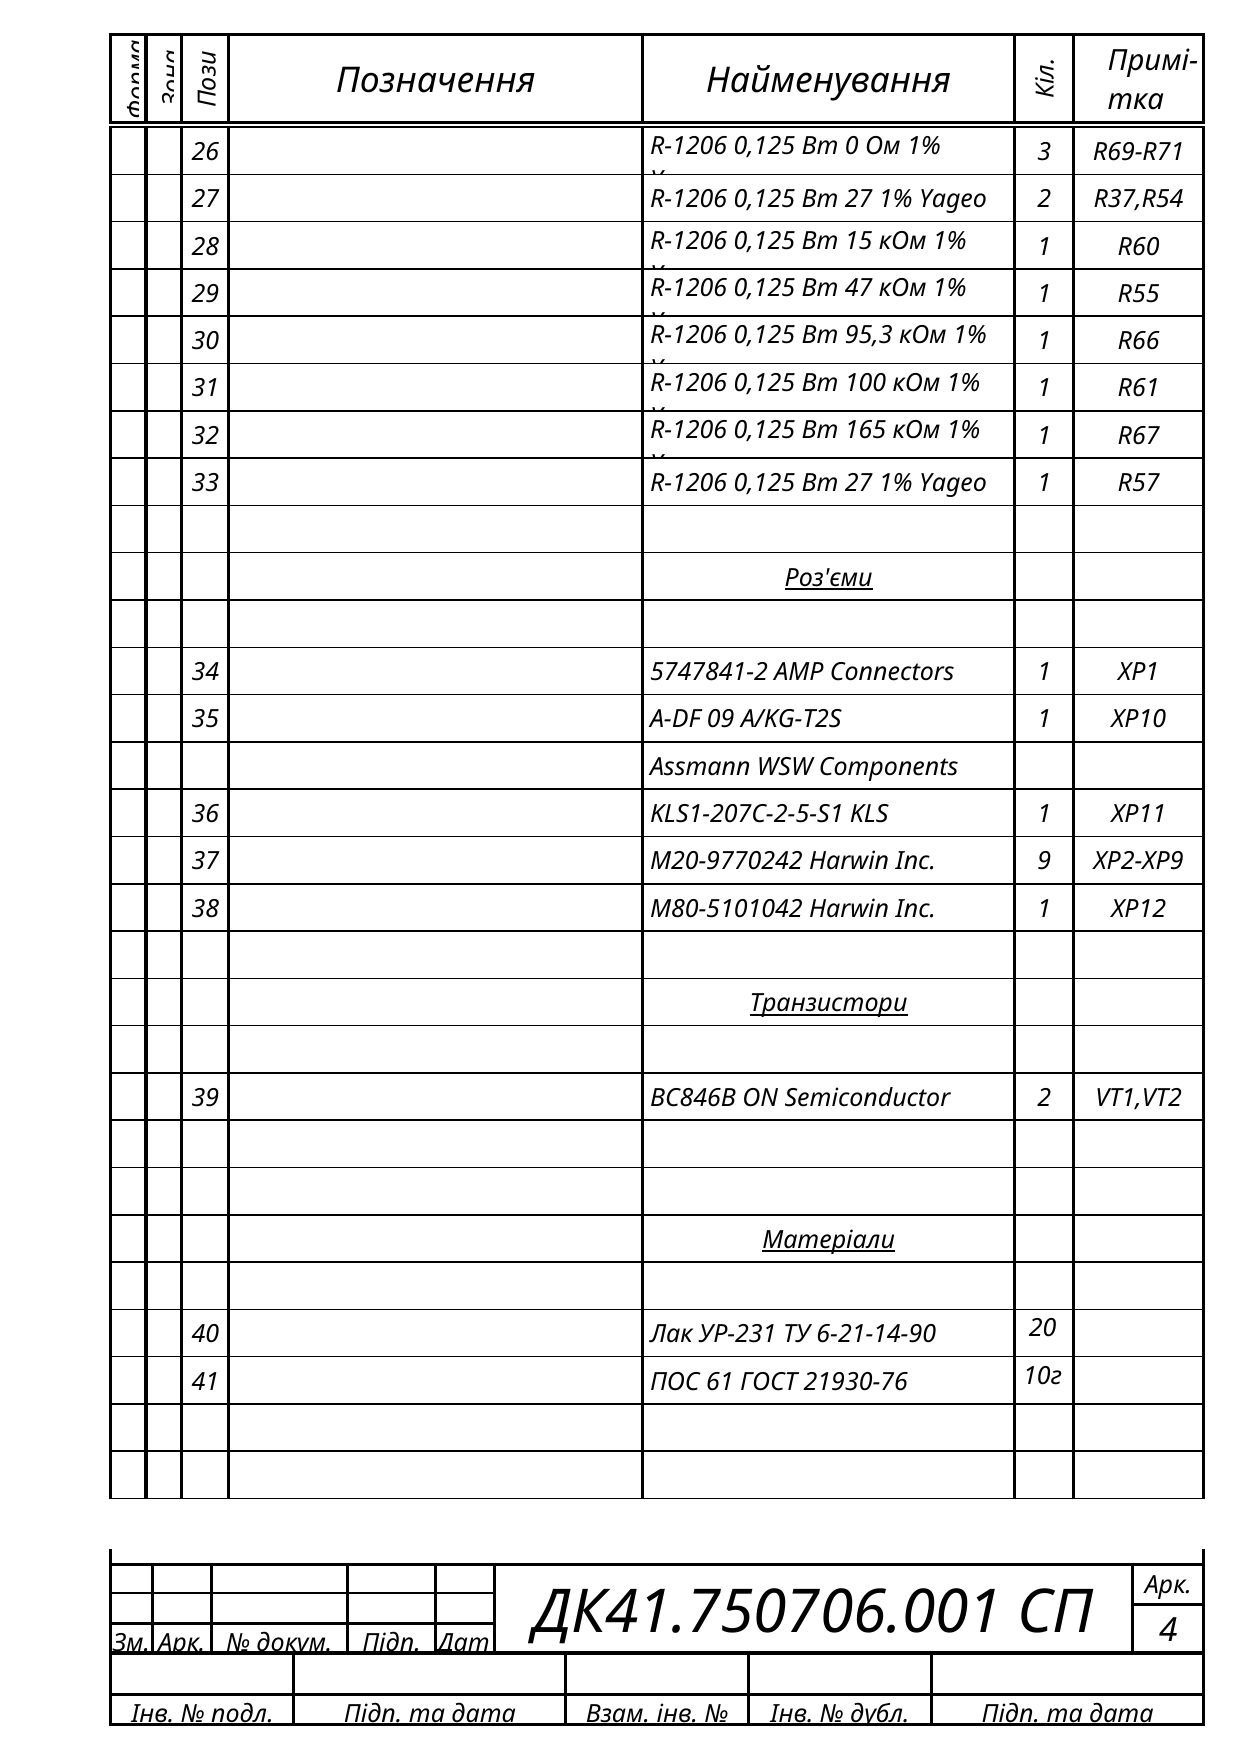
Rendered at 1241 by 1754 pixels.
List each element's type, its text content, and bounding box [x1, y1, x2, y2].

table_cell [183, 553, 227, 599]
table_cell 37 [183, 837, 227, 883]
table_cell [1016, 1452, 1072, 1498]
table_cell [148, 459, 180, 504]
table_cell 1 [1016, 270, 1072, 315]
table_cell 36 [183, 790, 227, 836]
table_cell [183, 506, 227, 552]
table_cell 2 [1016, 175, 1072, 221]
table_cell [112, 837, 144, 883]
table_cell R-1206 0,125 Вт 0 Ом 1% Yageo [644, 128, 1013, 173]
table_cell Транзистори [644, 979, 1013, 1025]
table_cell 1 [1016, 790, 1072, 836]
table_cell [644, 1405, 1013, 1450]
table_cell [1075, 1026, 1202, 1072]
table_cell [148, 648, 180, 694]
table_cell [148, 270, 180, 315]
table_cell [230, 979, 641, 1025]
table_cell [112, 364, 144, 410]
table_cell [148, 222, 180, 268]
table_cell [644, 1263, 1013, 1308]
table_cell [112, 790, 144, 836]
table_cell R37,R54 [1075, 175, 1202, 221]
table_cell 1 [1016, 222, 1072, 268]
table_cell [230, 1216, 641, 1261]
table_cell 3 [1016, 128, 1072, 173]
table_cell [148, 837, 180, 883]
table_cell [644, 1121, 1013, 1167]
table_cell [148, 1357, 180, 1403]
table_cell M20-9770242 Harwin Inc. [644, 837, 1013, 883]
table_cell 38 [183, 885, 227, 930]
table_cell [230, 1168, 641, 1214]
table_cell [112, 1405, 144, 1450]
table_cell 31 [183, 364, 227, 410]
table_cell [1016, 932, 1072, 977]
table_cell XP12 [1075, 885, 1202, 930]
table_cell [148, 553, 180, 599]
table_cell [183, 1452, 227, 1498]
table_cell [183, 1168, 227, 1214]
table_cell ПОС 61 ГОСТ 21930-76 [644, 1357, 1013, 1403]
table_cell [1016, 743, 1072, 788]
table_cell XP2-XP9 [1075, 837, 1202, 883]
table_cell 2 [1016, 1074, 1072, 1119]
table_cell [1016, 1026, 1072, 1072]
table_cell [1016, 1405, 1072, 1450]
table_cell [1016, 979, 1072, 1025]
table_cell Assmann WSW Components [644, 743, 1013, 788]
table_cell XP1 [1075, 648, 1202, 694]
table_cell 27 [183, 175, 227, 221]
table_cell BC846B ON Semiconductor [644, 1074, 1013, 1119]
table_cell [148, 1168, 180, 1214]
table_cell [148, 695, 180, 741]
table_cell 33 [183, 459, 227, 504]
table_cell [183, 932, 227, 977]
table_cell R57 [1075, 459, 1202, 504]
table_cell [230, 412, 641, 457]
table_cell 34 [183, 648, 227, 694]
table_cell [112, 222, 144, 268]
table_cell [112, 553, 144, 599]
table_cell 1 [1016, 459, 1072, 504]
table_cell 32 [183, 412, 227, 457]
table_cell [183, 1216, 227, 1261]
table_cell [148, 1216, 180, 1261]
table_cell [1075, 1357, 1202, 1403]
table_cell [112, 1216, 144, 1261]
table_cell [230, 1357, 641, 1403]
table_cell [230, 270, 641, 315]
table_cell R61 [1075, 364, 1202, 410]
table_cell 29 [183, 270, 227, 315]
table_cell [148, 128, 180, 173]
table_cell [112, 459, 144, 504]
table_cell Матеріали [644, 1216, 1013, 1261]
table_cell [148, 175, 180, 221]
table_cell 20мл [1016, 1310, 1072, 1356]
table_cell [112, 412, 144, 457]
table_cell [112, 1074, 144, 1119]
table_cell [148, 790, 180, 836]
table_cell [1016, 1168, 1072, 1214]
table_cell [148, 1121, 180, 1167]
table_cell [644, 1026, 1013, 1072]
table_cell [148, 743, 180, 788]
table_cell [148, 364, 180, 410]
table_cell [1075, 1405, 1202, 1450]
table_cell [230, 601, 641, 646]
table_cell 1 [1016, 412, 1072, 457]
table_cell R-1206 0,125 Вт 47 кОм 1% Yageo [644, 270, 1013, 315]
table_cell [112, 128, 144, 173]
table_cell [148, 885, 180, 930]
table_cell [112, 1263, 144, 1308]
table_cell 40 [183, 1310, 227, 1356]
table_cell [1075, 1310, 1202, 1356]
table_cell [230, 648, 641, 694]
table_cell R-1206 0,125 Вт 100 кОм 1% Yageo [644, 364, 1013, 410]
table_cell [230, 932, 641, 977]
table_cell [230, 1263, 641, 1308]
table_cell XP10 [1075, 695, 1202, 741]
table_cell R55 [1075, 270, 1202, 315]
table_cell [148, 601, 180, 646]
table_cell M80-5101042 Harwin Inc. [644, 885, 1013, 930]
table_cell [148, 932, 180, 977]
table_cell 1 [1016, 885, 1072, 930]
table_cell [183, 1263, 227, 1308]
table_cell [1016, 1216, 1072, 1261]
table_cell [183, 979, 227, 1025]
table_cell [230, 743, 641, 788]
table_cell [112, 317, 144, 363]
table_cell KLS1-207C-2-5-S1 KLS [644, 790, 1013, 836]
table_cell [230, 175, 641, 221]
table_cell [112, 1168, 144, 1214]
table_cell [230, 1310, 641, 1356]
table_cell 1 [1016, 317, 1072, 363]
table_cell [183, 1405, 227, 1450]
table_cell [148, 1405, 180, 1450]
table_cell [644, 1168, 1013, 1214]
table_cell [1075, 601, 1202, 646]
table_cell [112, 1357, 144, 1403]
table_cell [230, 790, 641, 836]
table_cell 30 [183, 317, 227, 363]
table_cell R-1206 0,125 Вт 27 1% Yageo [644, 175, 1013, 221]
table_cell [230, 695, 641, 741]
table_cell [148, 412, 180, 457]
table_cell [230, 837, 641, 883]
table_cell 1 [1016, 695, 1072, 741]
table_cell R67 [1075, 412, 1202, 457]
table_cell [112, 270, 144, 315]
table_cell [112, 695, 144, 741]
table_cell [112, 506, 144, 552]
table_cell [1075, 1452, 1202, 1498]
table_cell Лак УР-231 ТУ 6-21-14-90 [644, 1310, 1013, 1356]
table_cell [1075, 743, 1202, 788]
table_cell R-1206 0,125 Вт 15 кОм 1% Yageo [644, 222, 1013, 268]
table_cell [644, 932, 1013, 977]
table_cell [230, 459, 641, 504]
table_cell XP11 [1075, 790, 1202, 836]
table_cell [183, 743, 227, 788]
table_cell [112, 175, 144, 221]
table_cell [112, 885, 144, 930]
table_cell R66 [1075, 317, 1202, 363]
table_cell [112, 743, 144, 788]
table_cell [1075, 1168, 1202, 1214]
table_cell [148, 1263, 180, 1308]
table_cell [112, 932, 144, 977]
table_cell [148, 1074, 180, 1119]
table_cell R-1206 0,125 Вт 165 кОм 1% Yageo [644, 412, 1013, 457]
table_cell [230, 1026, 641, 1072]
table_cell 39 [183, 1074, 227, 1119]
table_cell [1075, 1263, 1202, 1308]
table_cell 9 [1016, 837, 1072, 883]
table_cell [230, 1405, 641, 1450]
table_cell [1075, 553, 1202, 599]
table_cell [1016, 1263, 1072, 1308]
table_cell [1016, 553, 1072, 599]
table_cell [230, 128, 641, 173]
table_cell 1 [1016, 364, 1072, 410]
table_cell [183, 1026, 227, 1072]
table_cell R-1206 0,125 Вт 95,3 кОм 1% Yageo [644, 317, 1013, 363]
table_cell [148, 506, 180, 552]
table_cell R-1206 0,125 Вт 27 1% Yageo [644, 459, 1013, 504]
table_cell [1075, 979, 1202, 1025]
table_cell 10г. [1016, 1357, 1072, 1403]
table_cell [1075, 1121, 1202, 1167]
table_cell [230, 317, 641, 363]
table_cell [112, 601, 144, 646]
table_cell [148, 1310, 180, 1356]
table_cell [112, 1121, 144, 1167]
table_cell [1016, 601, 1072, 646]
table_cell [1075, 932, 1202, 977]
table_cell [148, 979, 180, 1025]
table_cell [230, 222, 641, 268]
table_cell [112, 1310, 144, 1356]
table_cell Роз'єми [644, 553, 1013, 599]
table_cell [230, 506, 641, 552]
table_cell 41 [183, 1357, 227, 1403]
table_cell [1016, 506, 1072, 552]
table_cell [230, 1452, 641, 1498]
table_cell 35 [183, 695, 227, 741]
table_cell [183, 601, 227, 646]
table_cell R69-R71 [1075, 128, 1202, 173]
table_cell [148, 317, 180, 363]
table_cell [1075, 1216, 1202, 1261]
table_cell [1016, 1121, 1072, 1167]
table_cell R60 [1075, 222, 1202, 268]
table_cell [644, 506, 1013, 552]
table_cell [230, 1074, 641, 1119]
table_cell [112, 648, 144, 694]
table_cell [112, 979, 144, 1025]
table_cell VT1,VT2 [1075, 1074, 1202, 1119]
table_cell A-DF 09 A/KG-T2S [644, 695, 1013, 741]
table_cell [230, 885, 641, 930]
table_cell 26 [183, 128, 227, 173]
table_cell [230, 364, 641, 410]
table_cell 1 [1016, 648, 1072, 694]
table_cell [644, 1452, 1013, 1498]
table_cell 28 [183, 222, 227, 268]
table_cell [1075, 506, 1202, 552]
table_cell [230, 1121, 641, 1167]
table_cell [148, 1026, 180, 1072]
table_cell [112, 1452, 144, 1498]
table_cell 5747841-2 AMP Connectors [644, 648, 1013, 694]
table_cell [148, 1452, 180, 1498]
table_cell [183, 1121, 227, 1167]
table_cell [230, 553, 641, 599]
table_cell [644, 601, 1013, 646]
table_cell [112, 1026, 144, 1072]
